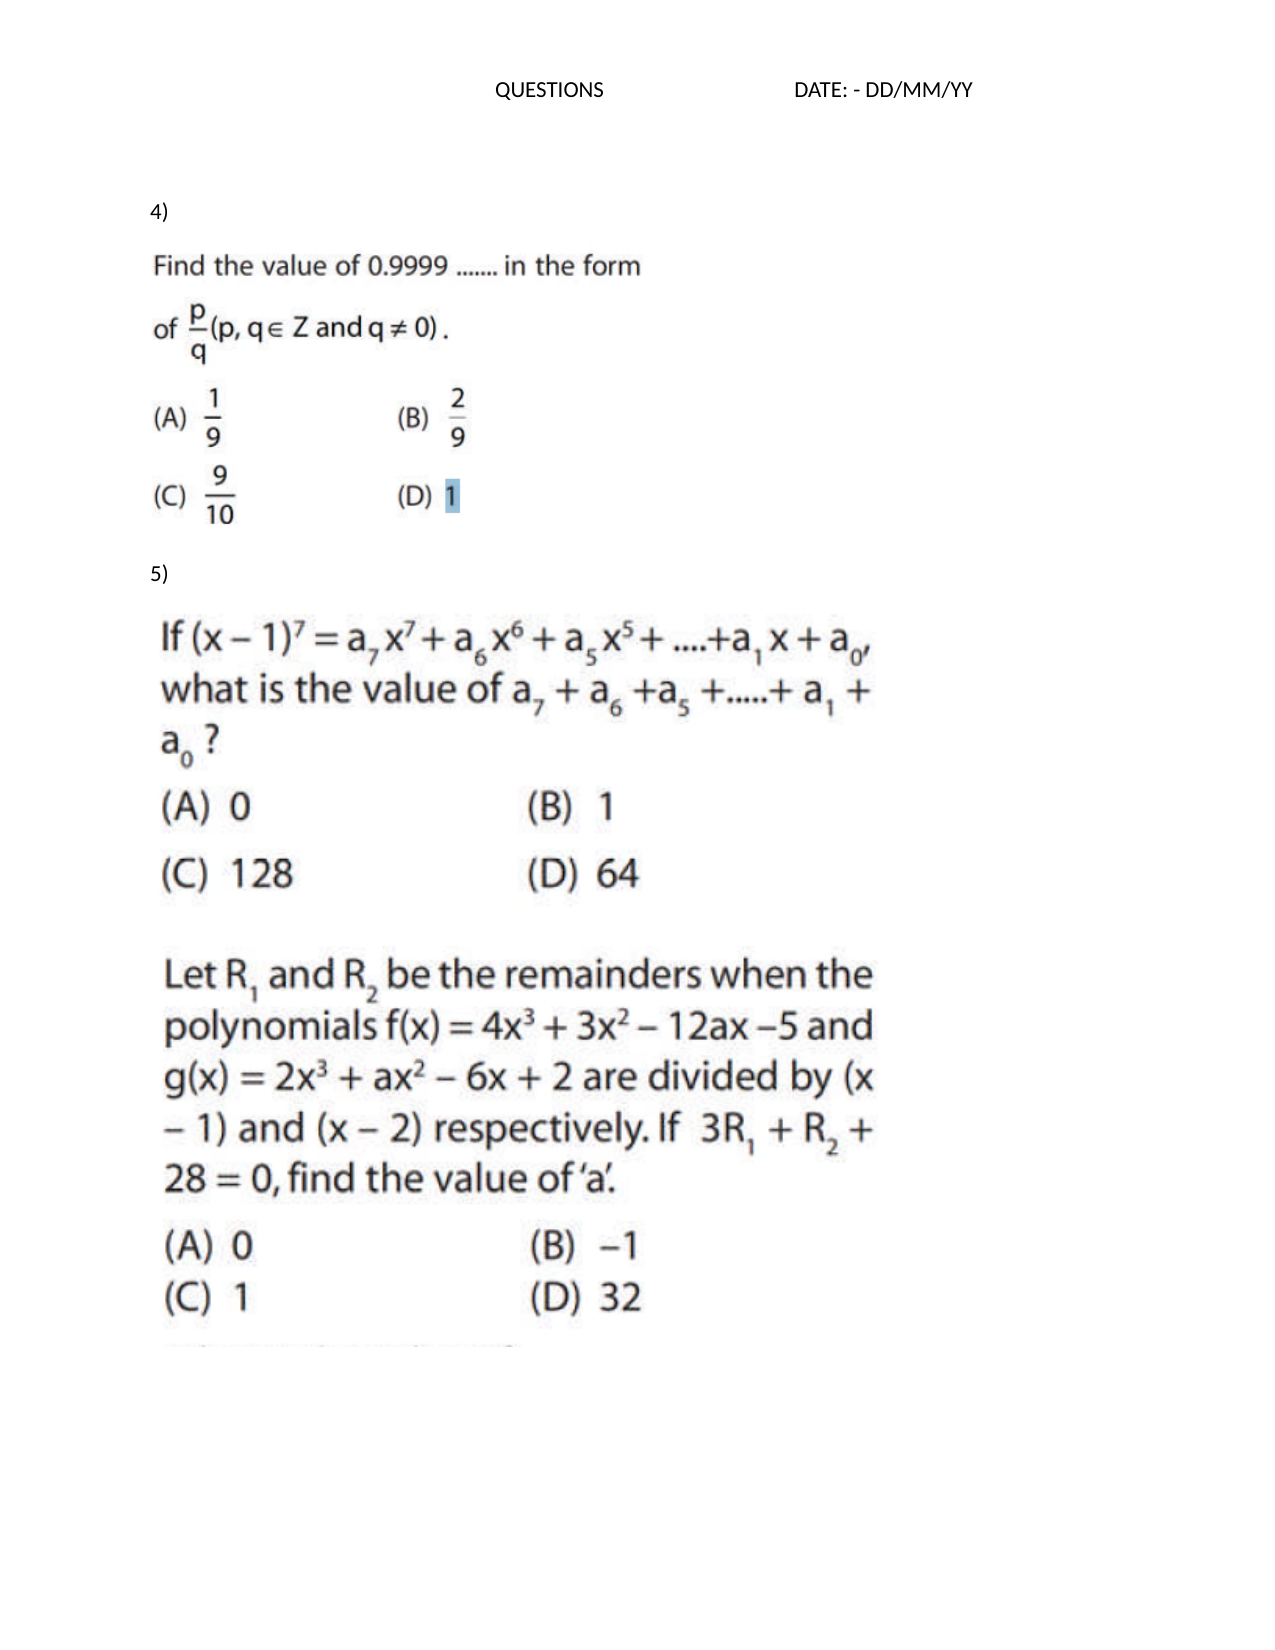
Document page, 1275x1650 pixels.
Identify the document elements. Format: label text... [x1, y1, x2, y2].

text 5) [150, 559, 1125, 587]
text 4) [150, 197, 1125, 225]
picture [150, 605, 893, 928]
picture [150, 243, 664, 540]
picture [150, 946, 894, 1347]
